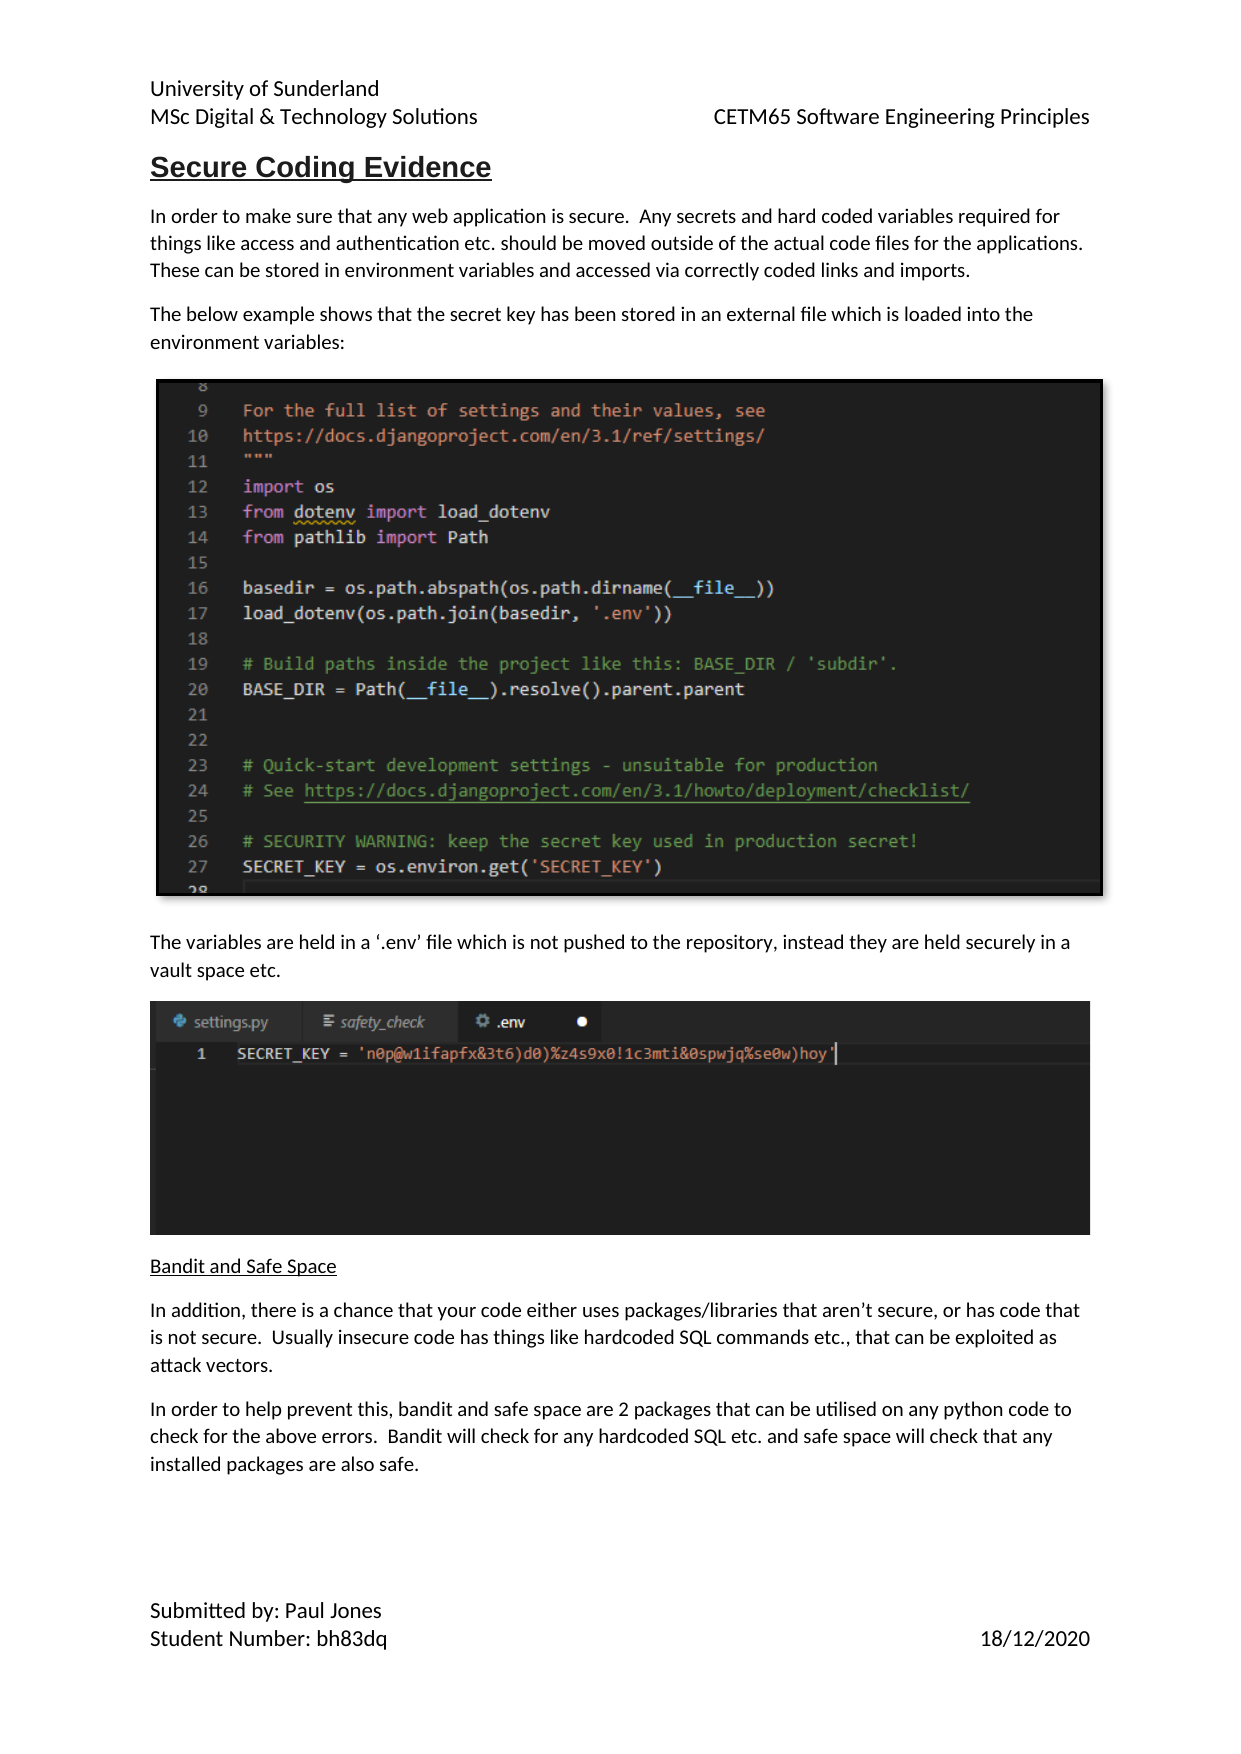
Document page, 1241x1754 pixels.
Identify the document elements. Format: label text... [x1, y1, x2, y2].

text In order to make sure that any web application is secure. Any secrets and hard coded variables required for things like access and authentication etc. should be moved outside of the actual code files for the applications. These can be stored in environment variables and accessed via correctly coded links and imports. [150, 203, 1090, 283]
text Bandit and Safe Space [150, 1253, 1090, 1278]
text Secure Coding Evidence [150, 150, 1090, 183]
text The variables are held in a ‘.env’ file which is not pushed to the repository, instead they are held securely in a vault space etc. [150, 929, 1090, 982]
picture [159, 383, 1100, 893]
text In addition, there is a chance that your code either uses packages/libraries that aren’t secure, or has code that is not secure. Usually insecure code has things like hardcoded SQL commands etc., that can be exploited as attack vectors. [150, 1297, 1090, 1377]
picture [150, 1001, 1091, 1235]
text In order to help prevent this, bandit and safe space are 2 packages that can be utilised on any python code to check for the above errors. Bandit will check for any hardcoded SQL etc. and safe space will check that any installed packages are also safe. [150, 1396, 1090, 1476]
text The below example shows that the secret key has been stored in an external file which is loaded into the environment variables: [150, 302, 1090, 354]
